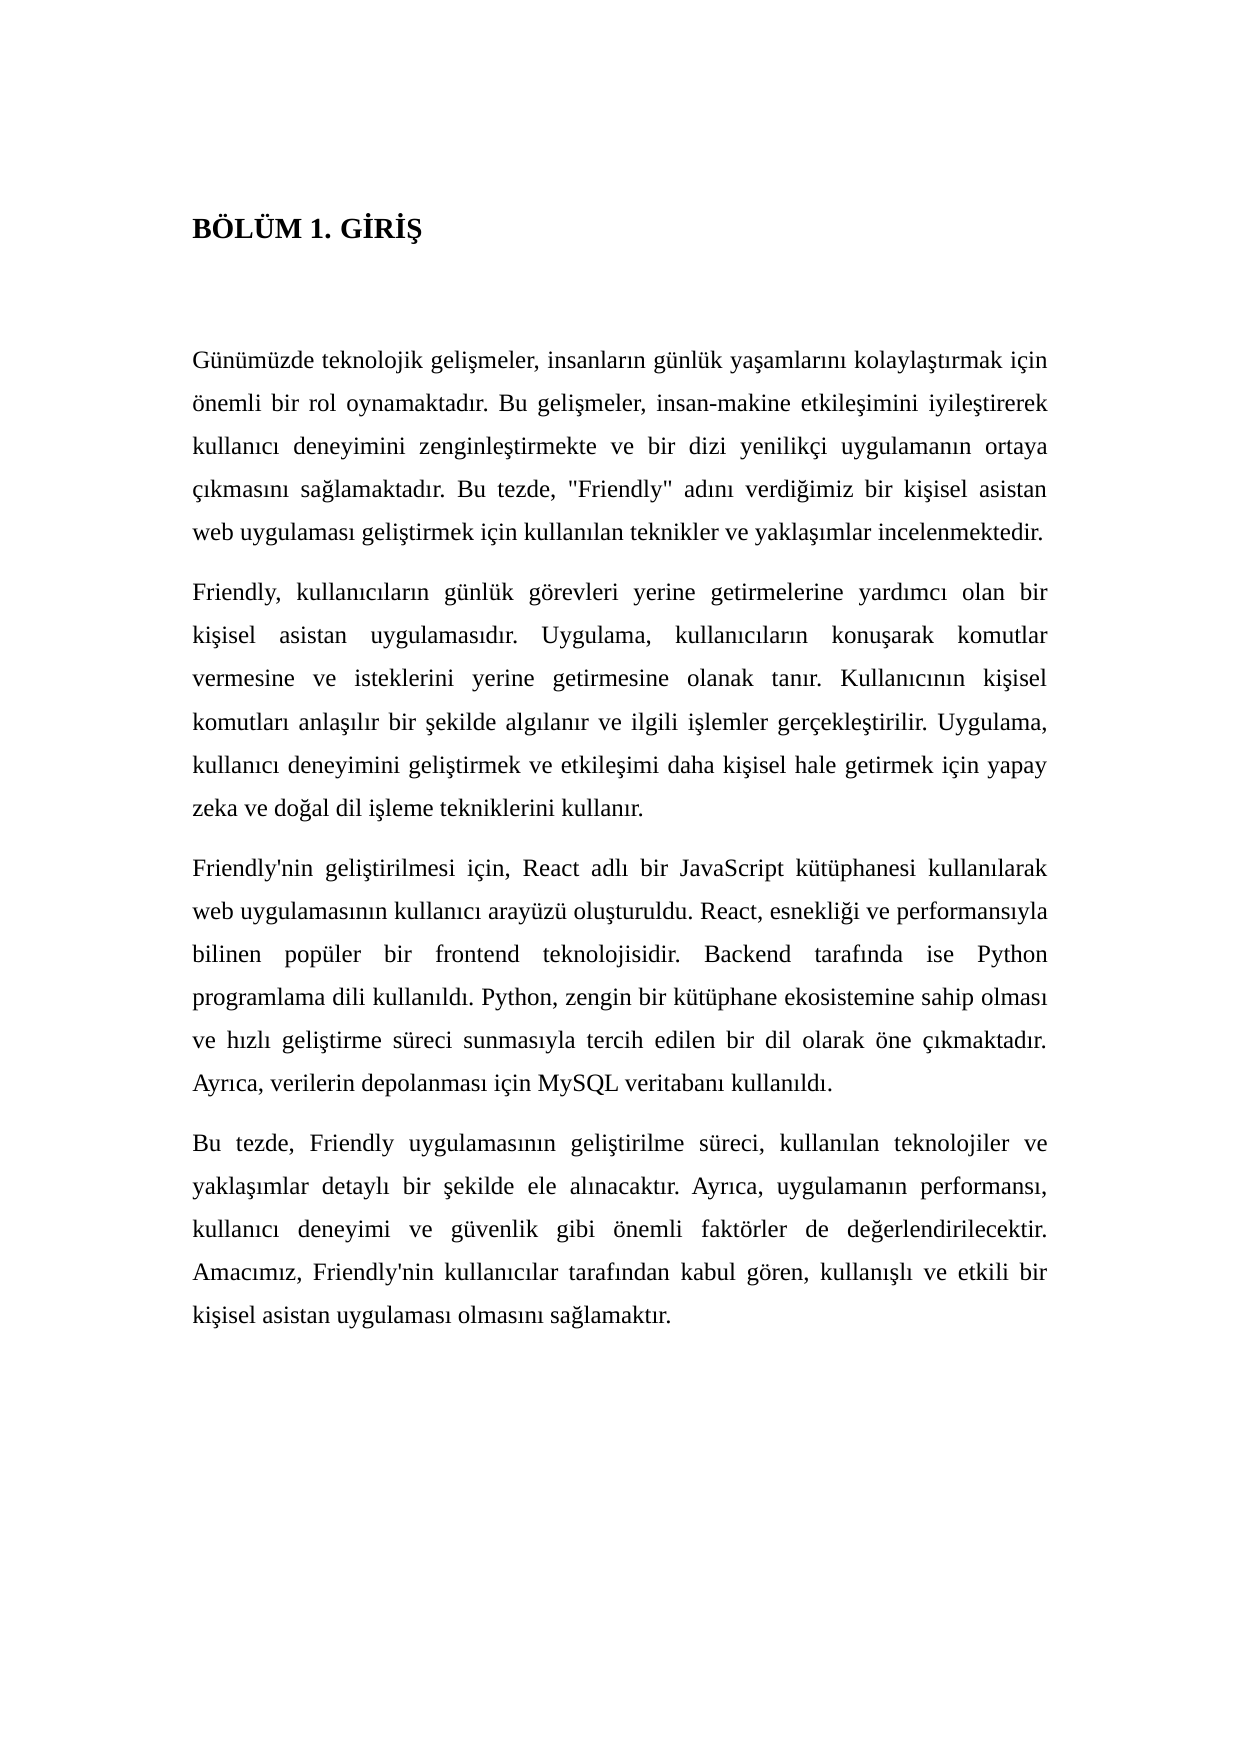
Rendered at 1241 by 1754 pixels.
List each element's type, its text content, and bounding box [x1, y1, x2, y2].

text Bu tezde, Friendly uygulamasının geliştirilme süreci, kullanılan teknolojiler ve yaklaşımlar detaylı bir şekilde ele alınacaktır. Ayrıca, uygulamanın performansı, kullanıcı deneyimi ve güvenlik gibi önemli faktörler de değerlendirilecektir. Amacımız, Friendly'nin kullanıcılar tarafından kabul gören, kullanışlı ve etkili bir kişisel asistan uygulaması olmasını sağlamaktır. [192, 1128, 1048, 1329]
text Günümüzde teknolojik gelişmeler, insanların günlük yaşamlarını kolaylaştırmak için önemli bir rol oynamaktadır. Bu gelişmeler, insan-makine etkileşimini iyileştirerek kullanıcı deneyimini zenginleştirmekte ve bir dizi yenilikçi uygulamanın ortaya çıkmasını sağlamaktadır. Bu tezde, "Friendly" adını verdiğimiz bir kişisel asistan web uygulaması geliştirmek için kullanılan teknikler ve yaklaşımlar incelenmektedir. [192, 345, 1048, 546]
text Friendly'nin geliştirilmesi için, React adlı bir JavaScript kütüphanesi kullanılarak web uygulamasının kullanıcı arayüzü oluşturuldu. React, esnekliği ve performansıyla bilinen popüler bir frontend teknolojisidir. Backend tarafında ise Python programlama dili kullanıldı. Python, zengin bir kütüphane ekosistemine sahip olması ve hızlı geliştirme süreci sunmasıyla tercih edilen bir dil olarak öne çıkmaktadır. Ayrıca, verilerin depolanması için MySQL veritabanı kullanıldı. [192, 853, 1048, 1097]
text Friendly, kullanıcıların günlük görevleri yerine getirmelerine yardımcı olan bir kişisel asistan uygulamasıdır. Uygulama, kullanıcıların konuşarak komutlar vermesine ve isteklerini yerine getirmesine olanak tanır. Kullanıcının kişisel komutları anlaşılır bir şekilde algılanır ve ilgili işlemler gerçekleştirilir. Uygulama, kullanıcı deneyimini geliştirmek ve etkileşimi daha kişisel hale getirmek için yapay zeka ve doğal dil işleme tekniklerini kullanır. [192, 577, 1048, 822]
subtitle GİRİŞ [192, 211, 1048, 244]
